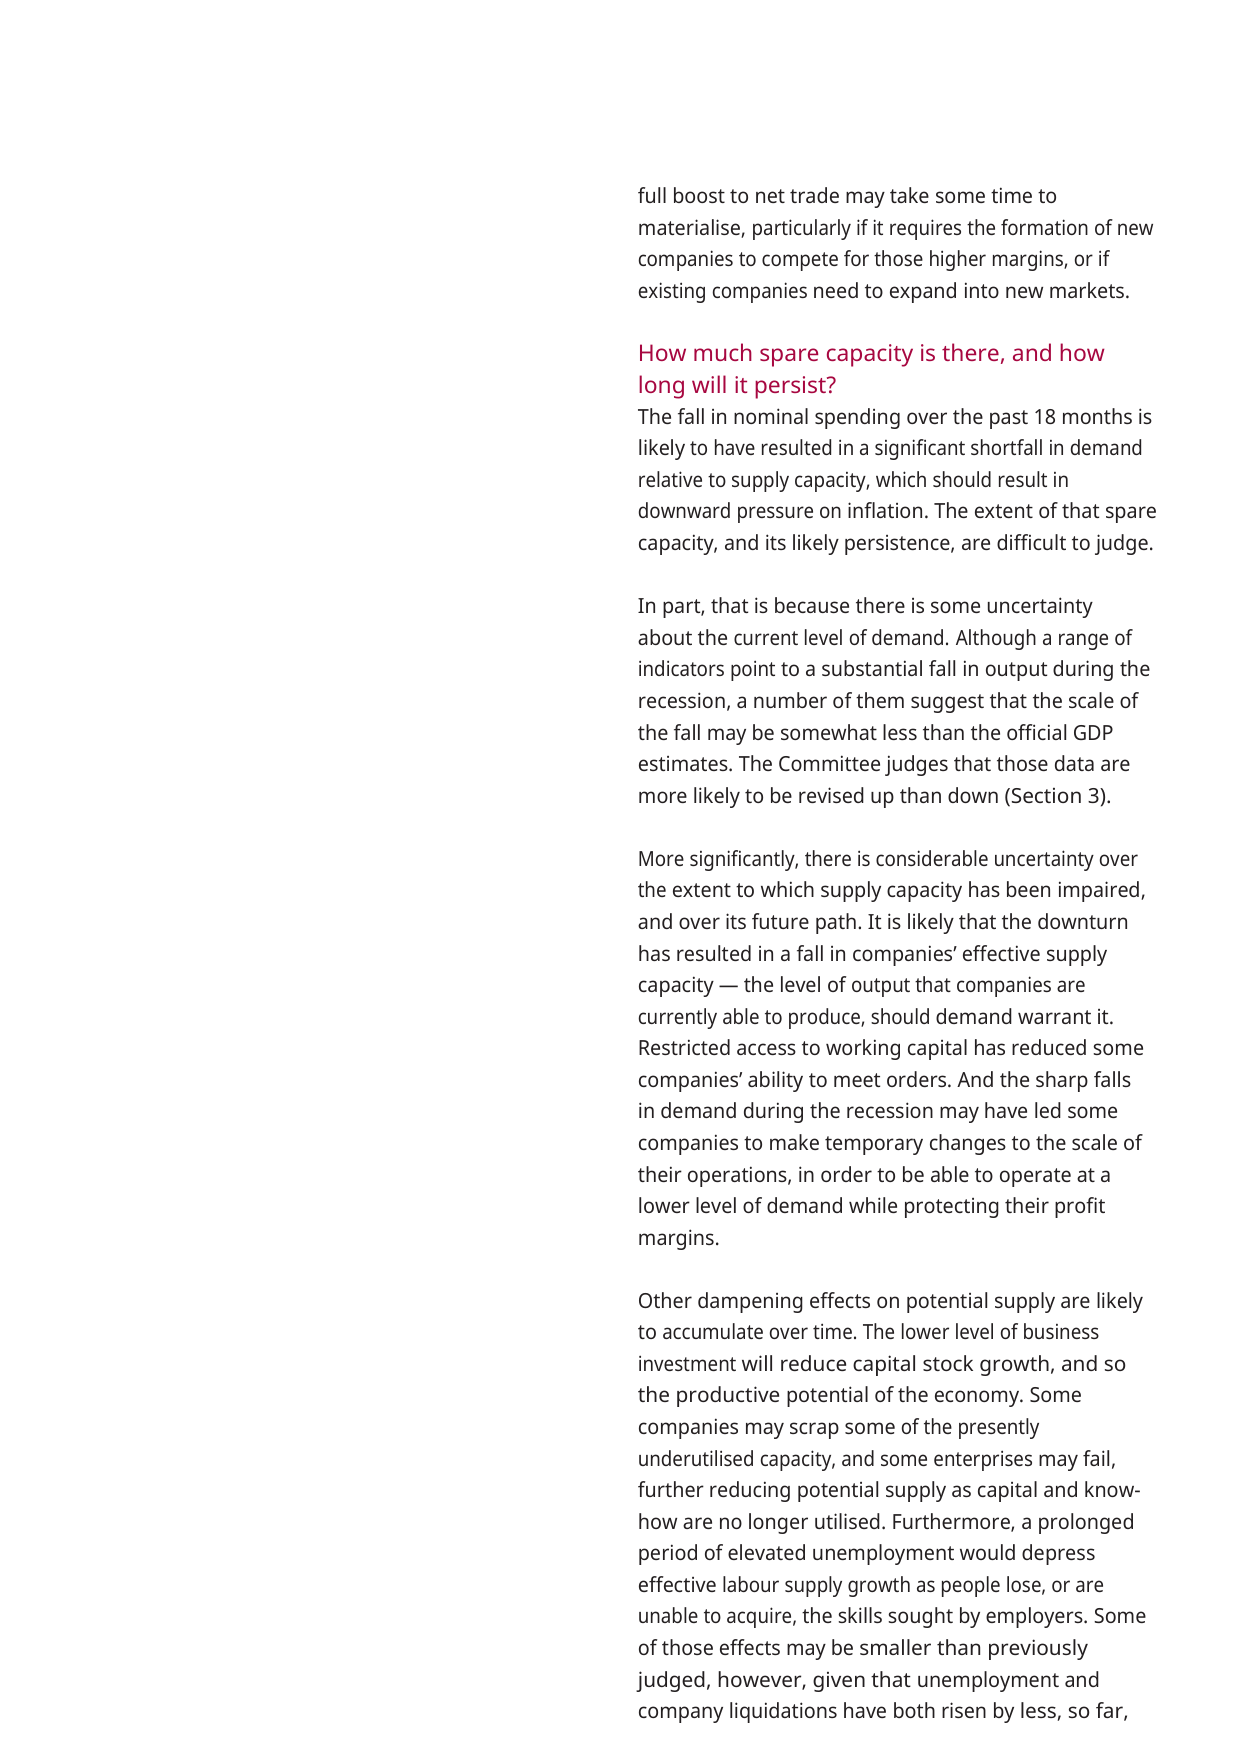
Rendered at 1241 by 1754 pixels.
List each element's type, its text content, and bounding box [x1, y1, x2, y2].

subtitle How much spare capacity is there, and how long will it persist? [638, 337, 1155, 400]
text full boost to net trade may take some time to materialise, particularly if it requires the formation of new companies to compete for those higher margins, or if existing companies need to expand into new markets. [638, 181, 1158, 304]
text The fall in nominal spending over the past 18 months is likely to have resulted in a significant shortfall in demand relative to supply capacity, which should result in downward pressure on inflation. The extent of that spare capacity, and its likely persistence, are difficult to judge. [638, 402, 1158, 557]
text In part, that is because there is some uncertainty about the current level of demand. Although a range of indicators point to a substantial fall in output during the recession, a number of them suggest that the scale of the fall may be somewhat less than the official GDP estimates. The Committee judges that those data are more likely to be revised up than down (Section 3). [638, 591, 1152, 809]
text More significantly, there is considerable uncertainty over the extent to which supply capacity has been impaired, and over its future path. It is likely that the downturn has resulted in a fall in companies’ effective supply capacity — the level of output that companies are currently able to produce, should demand warrant it. Restricted access to working capital has reduced some companies’ ability to meet orders. And the sharp falls in demand during the recession may have led some companies to make temporary changes to the scale of their operations, in order to be able to operate at a lower level of demand while protecting their profit margins. [638, 844, 1148, 1251]
